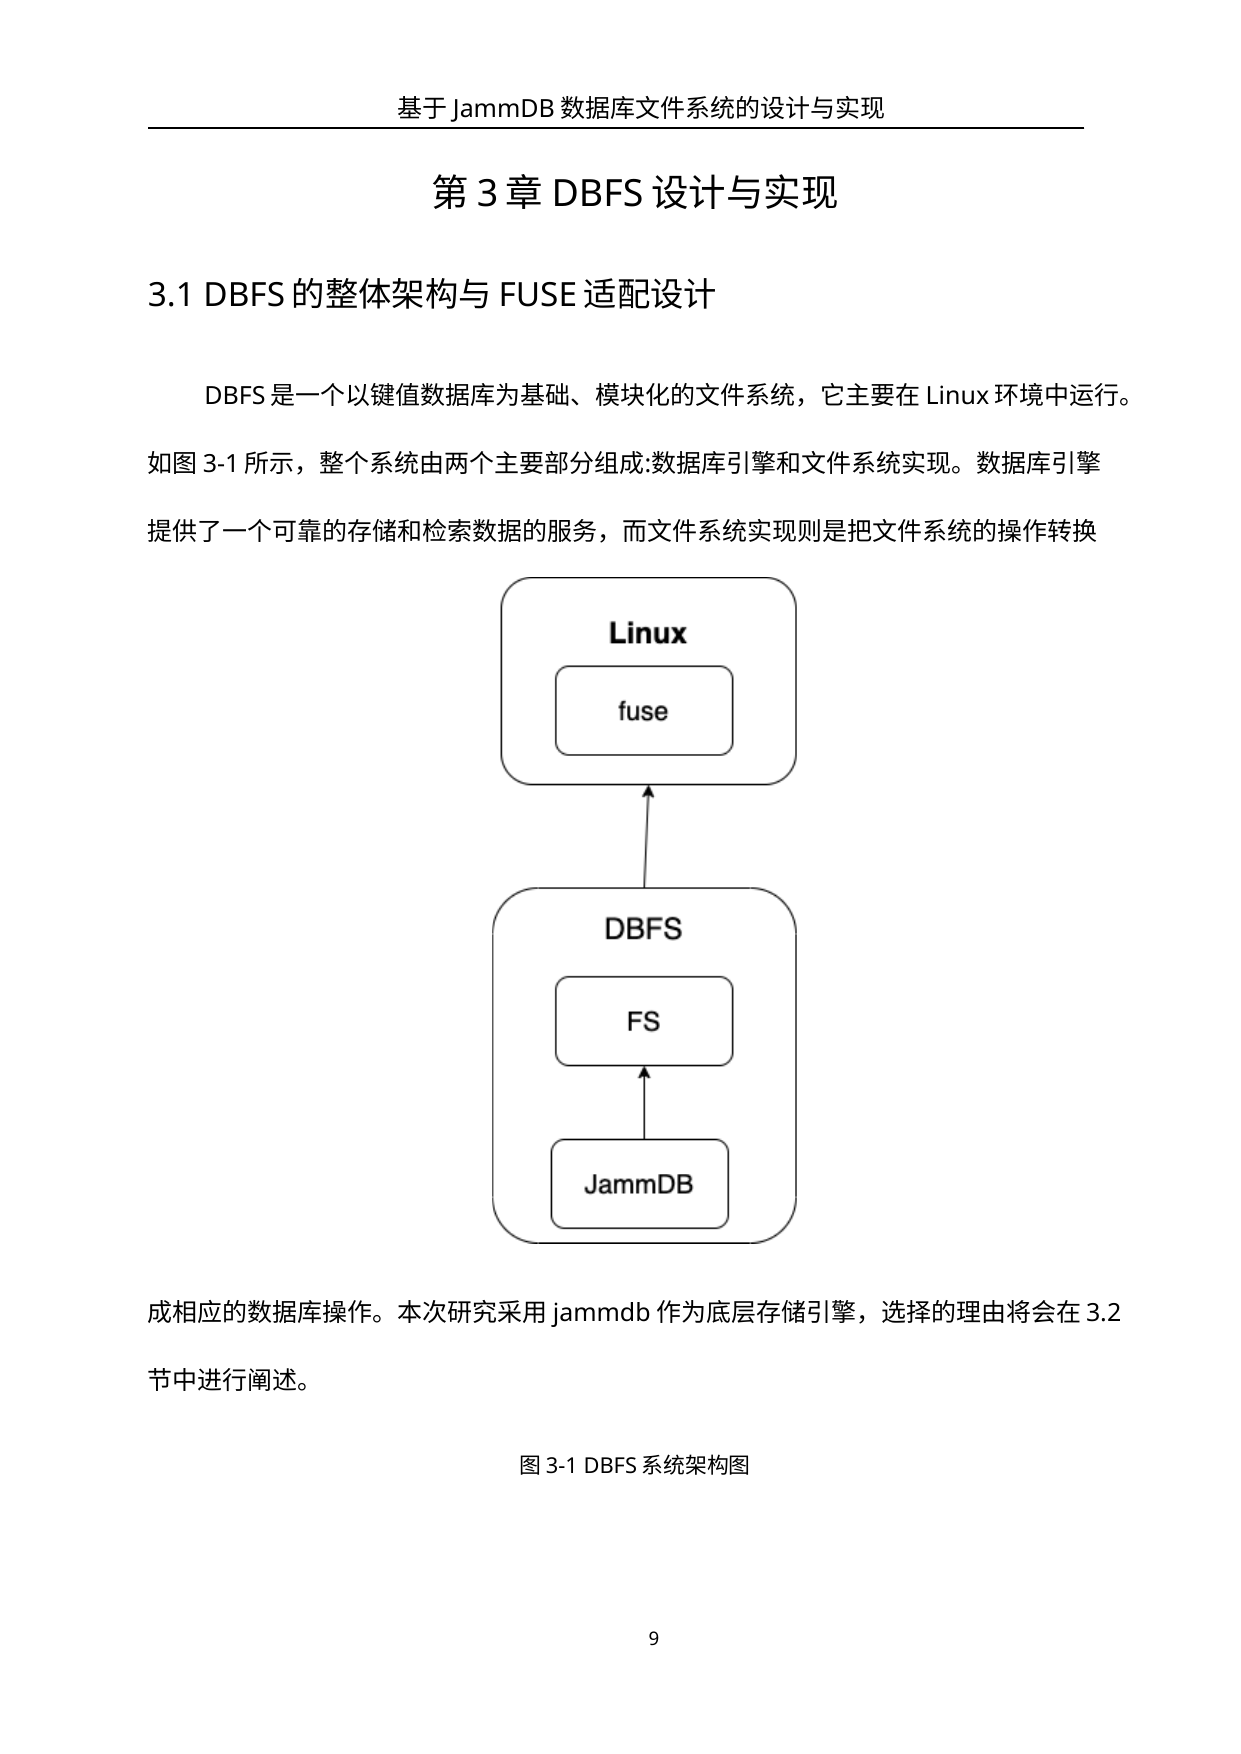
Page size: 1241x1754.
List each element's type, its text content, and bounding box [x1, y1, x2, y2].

text DBFS是一个以键值数据库为基础、模块化的文件系统，它主要在Linux环境中运行。如图3-1所示，整个系统由两个主要部分组成:数据库引擎和文件系统实现。数据库引擎提供了一个可靠的存储和检索数据的服务，而文件系统实现则是把文件系统的操作转换成相应的数据库操作。本次研究采用jammdb作为底层存储引擎，选择的理由将会在3.2节中进行阐述。 [148, 360, 1122, 1413]
subtitle 3.1 DBFS的整体架构与FUSE适配设计 [148, 258, 1122, 326]
text 图3-1 DBFS系统架构图 [148, 1447, 1122, 1481]
subtitle 第3章 DBFS设计与实现 [148, 156, 1122, 224]
picture [492, 577, 797, 1244]
